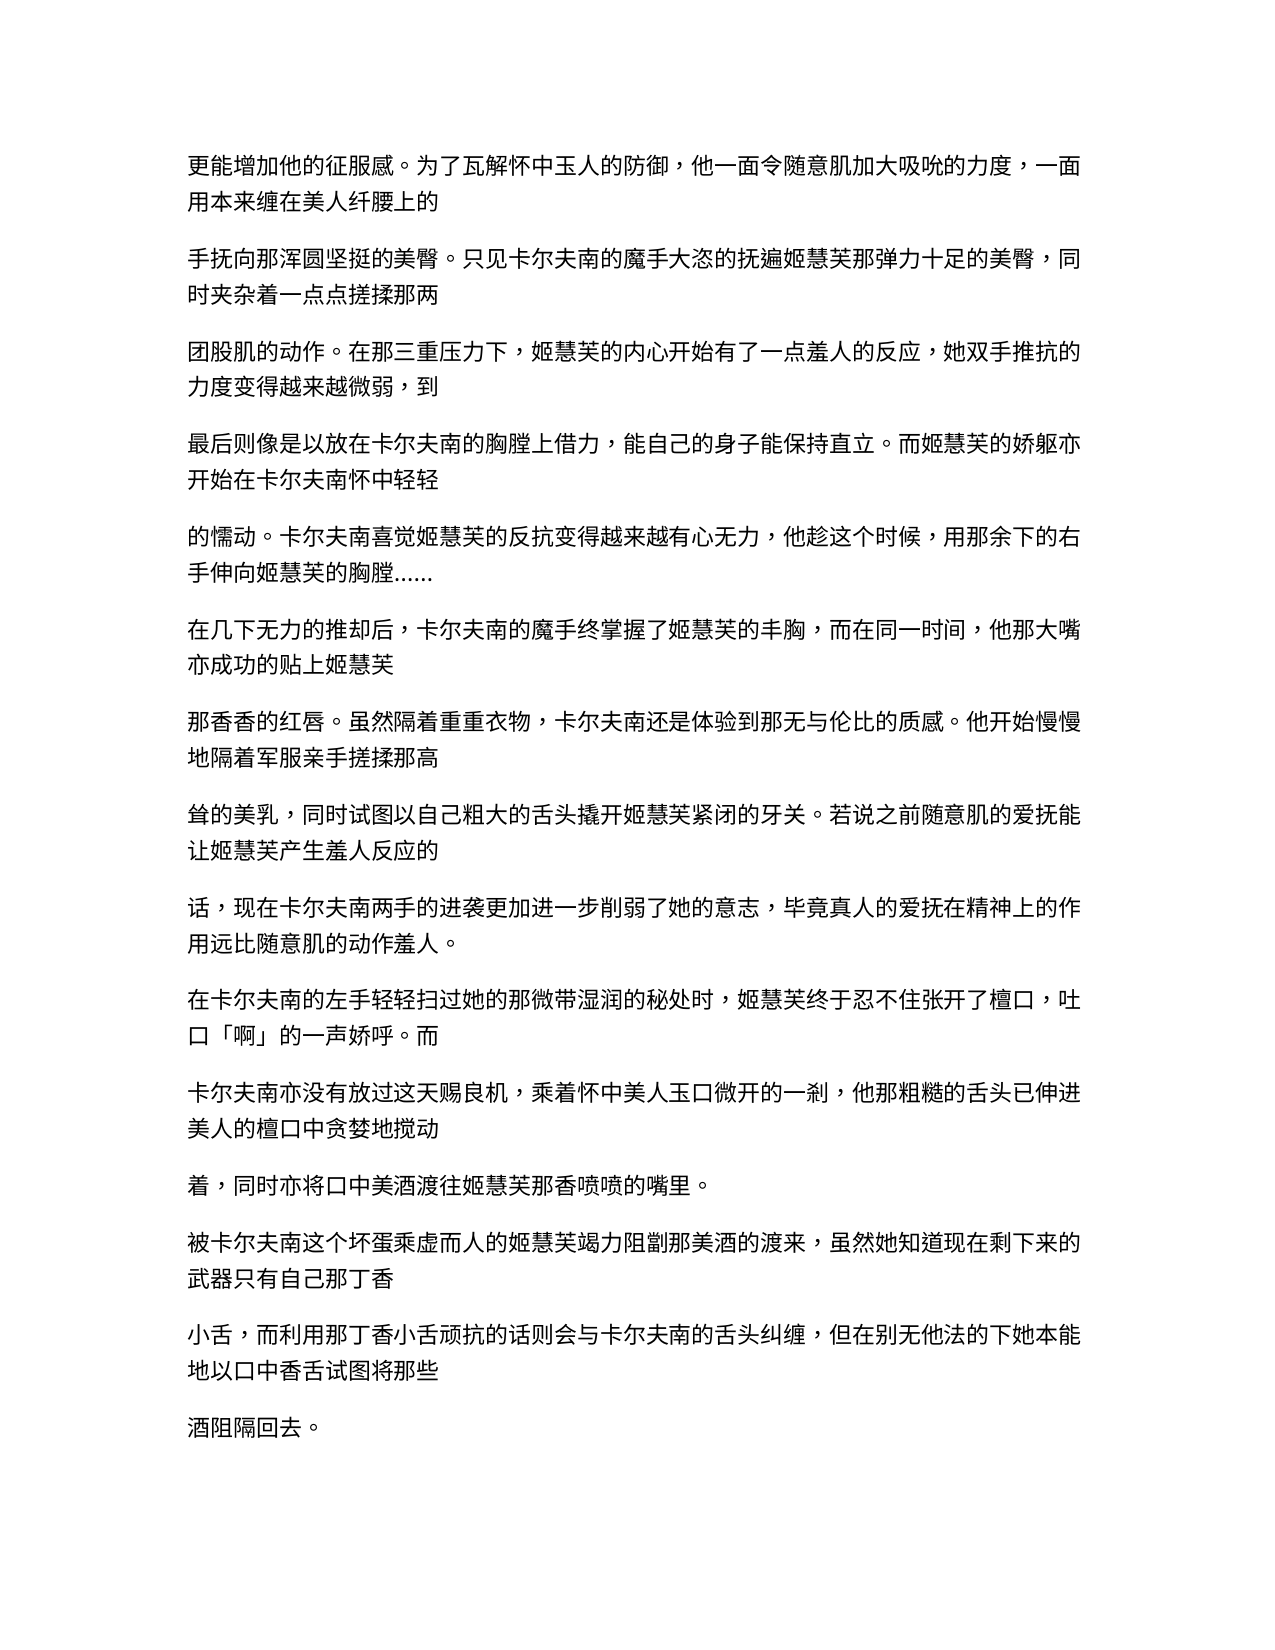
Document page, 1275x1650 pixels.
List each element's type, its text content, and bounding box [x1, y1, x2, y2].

text 那香香的红唇。虽然隔着重重衣物，卡尔夫南还是体验到那无与伦比的质感。他开始慢慢地隔着军服亲手搓揉那高 [187, 706, 1087, 773]
text 更能增加他的征服感。为了瓦解怀中玉人的防御，他一面令随意肌加大吸吮的力度，一面用本来缠在美人纤腰上的 [187, 150, 1087, 217]
text 最后则像是以放在卡尔夫南的胸膛上借力，能自己的身子能保持直立。而姬慧芙的娇躯亦开始在卡尔夫南怀中轻轻 [187, 428, 1087, 495]
text 在几下无力的推却后，卡尔夫南的魔手终掌握了姬慧芙的丰胸，而在同一时间，他那大嘴亦成功的贴上姬慧芙 [187, 613, 1087, 681]
text 在卡尔夫南的左手轻轻扫过她的那微带湿润的秘处时，姬慧芙终于忍不住张开了檀口，吐口「啊」的一声娇呼。而 [187, 984, 1087, 1052]
text 耸的美乳，同时试图以自己粗大的舌头撬开姬慧芙紧闭的牙关。若说之前随意肌的爱抚能让姬慧芙产生羞人反应的 [187, 799, 1087, 866]
text 手抚向那浑圆坚挺的美臀。只见卡尔夫南的魔手大恣的抚遍姬慧芙那弹力十足的美臀，同时夹杂着一点点搓揉那两 [187, 243, 1087, 310]
text 卡尔夫南亦没有放过这天赐良机，乘着怀中美人玉口微开的一剎，他那粗糙的舌头已伸进美人的檀口中贪婪地搅动 [187, 1077, 1087, 1144]
text 被卡尔夫南这个坏蛋乘虚而人的姬慧芙竭力阻劏那美酒的渡来，虽然她知道现在剩下来的武器只有自己那丁香 [187, 1227, 1087, 1294]
text 着，同时亦将口中美酒渡往姬慧芙那香喷喷的嘴里。 [187, 1170, 1087, 1201]
text 话，现在卡尔夫南两手的进袭更加进一步削弱了她的意志，毕竟真人的爱抚在精神上的作用远比随意肌的动作羞人。 [187, 892, 1087, 959]
text 小舌，而利用那丁香小舌顽抗的话则会与卡尔夫南的舌头纠缠，但在别无他法的下她本能地以口中香舌试图将那些 [187, 1319, 1087, 1386]
text 的懦动。卡尔夫南喜觉姬慧芙的反抗变得越来越有心无力，他趁这个时候，用那余下的右手伸向姬慧芙的胸膛…… [187, 521, 1087, 588]
text 酒阻隔回去。 [187, 1412, 1087, 1443]
text 团股肌的动作。在那三重压力下，姬慧芙的内心开始有了一点羞人的反应，她双手推抗的力度变得越来越微弱，到 [187, 335, 1087, 403]
